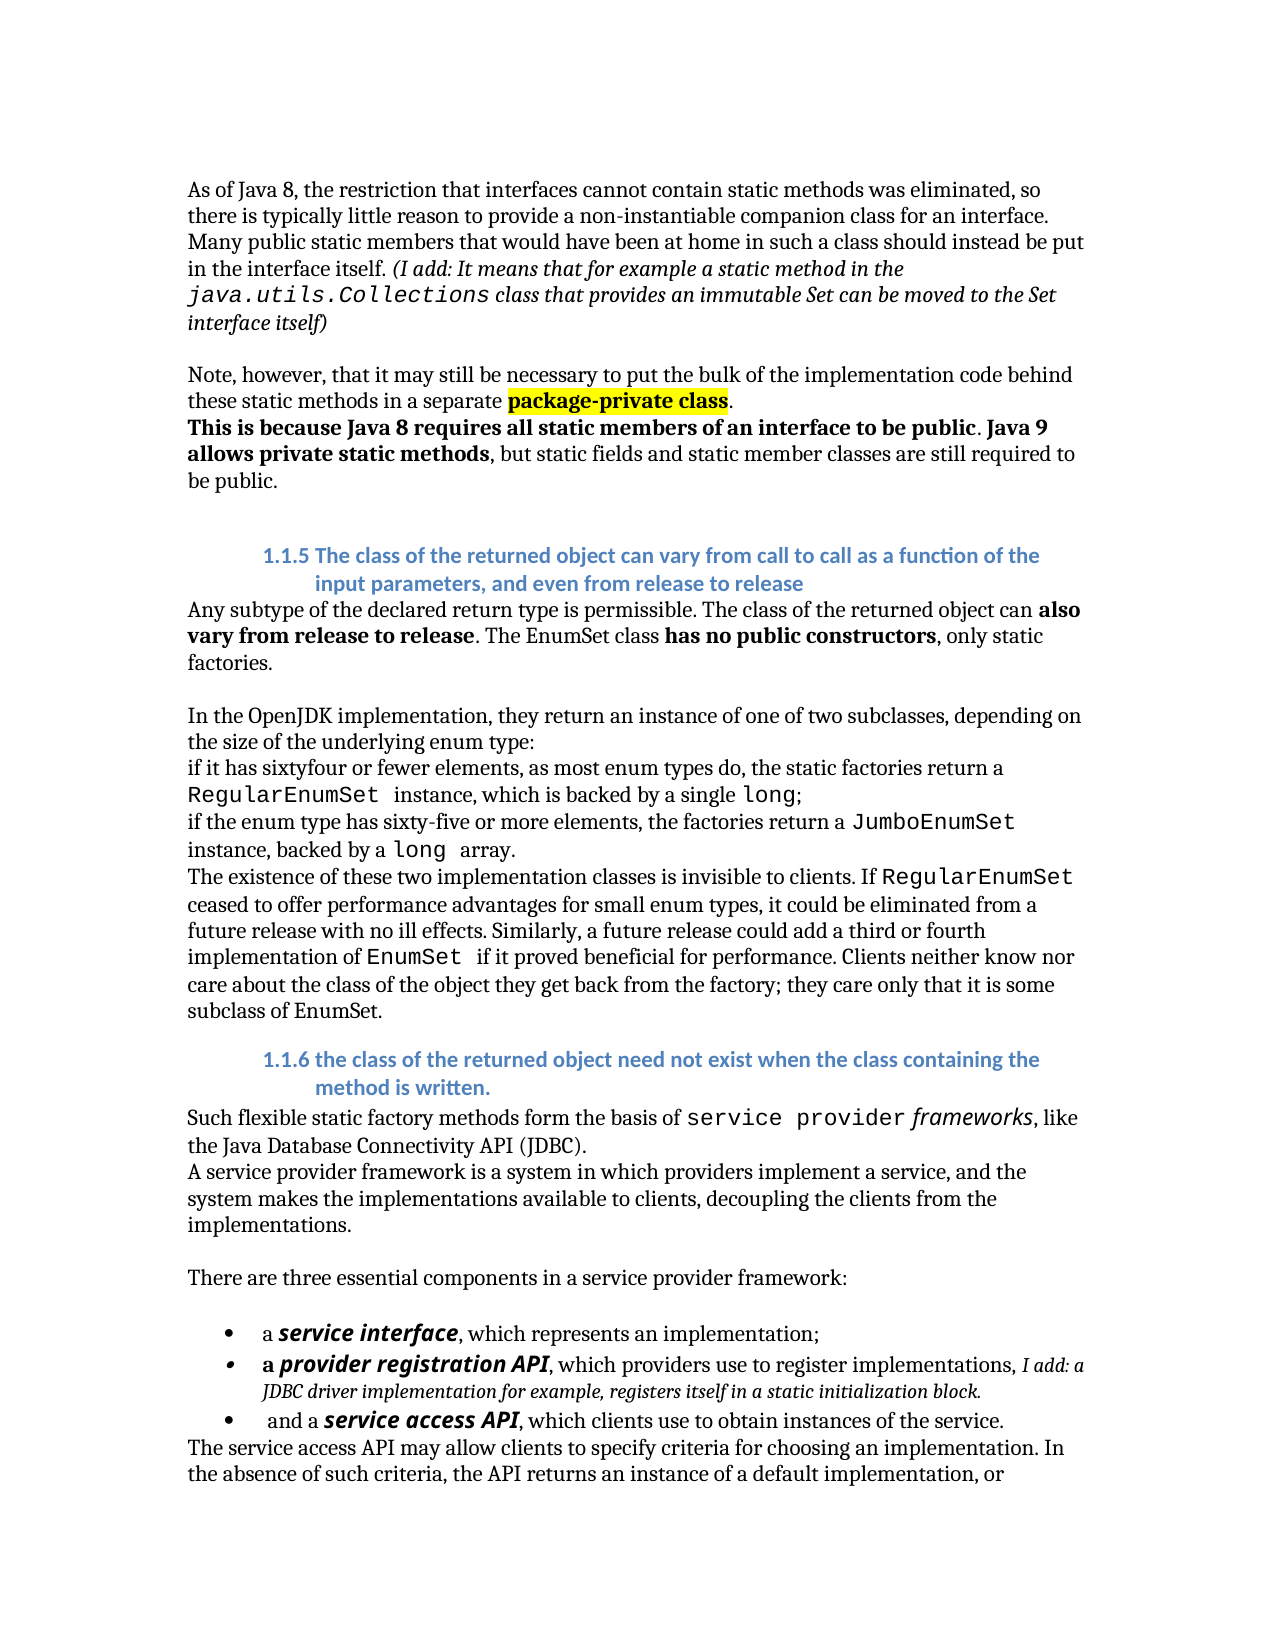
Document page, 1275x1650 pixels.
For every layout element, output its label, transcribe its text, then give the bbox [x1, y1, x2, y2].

subtitle the class of the returned object need not exist when the class containing the method is written. [262, 1045, 1087, 1101]
text There are three essential components in a service provider framework: [187, 1264, 1087, 1291]
text Any subtype of the declared return type is permissible. The class of the returned object can also vary from release to release. The EnumSet class has no public constructors, only static factories. [187, 597, 1087, 676]
list and a service access API, which clients use to obtain instances of the service. [225, 1403, 1087, 1435]
text Note, however, that it may still be necessary to put the bulk of the implementation code behind these static methods in a separate package-private class. [187, 362, 1087, 415]
text if the enum type has sixty-five or more elements, the factories return a JumboEnumSet [187, 809, 1087, 836]
text Such flexible static factory methods form the basis of service provider frameworks, like the Java Database Connectivity API (JDBC). [187, 1101, 1087, 1159]
list a provider registration API, which providers use to register implementations, I add: a JDBC driver implementation for example, registers itself in a static initialization block. [225, 1348, 1087, 1403]
text instance, backed by a long array. [187, 836, 1087, 864]
subtitle The class of the returned object can vary from call to call as a function of the input parameters, and even from release to release [262, 541, 1087, 597]
text A service provider framework is a system in which providers implement a service, and the system makes the implementations available to clients, decoupling the clients from the implementations. [187, 1159, 1087, 1238]
text The service access API may allow clients to specify criteria for choosing an implementation. In the absence of such criteria, the API returns an instance of a default implementation, or [187, 1435, 1087, 1487]
text As of Java 8, the restriction that interfaces cannot contain static methods was eliminated, so there is typically little reason to provide a non-instantiable companion class for an interface. Many public static members that would have been at home in such a class should instead be put in the interface itself. (I add: It means that for example a static method in the java.utils.Collections class that provides an immutable Set can be moved to the Set interface itself) [187, 176, 1087, 336]
text The existence of these two implementation classes is invisible to clients. If RegularEnumSet ceased to offer performance advantages for small enum types, it could be eliminated from a future release with no ill effects. Similarly, a future release could add a third or fourth implementation of EnumSet if it proved beneficial for performance. Clients neither know nor care about the class of the object they get back from the factory; they care only that it is some subclass of EnumSet. [187, 864, 1087, 1024]
text if it has sixtyfour or fewer elements, as most enum types do, the static factories return a RegularEnumSet instance, which is backed by a single long; [187, 755, 1087, 809]
list a service interface, which represents an implementation; [225, 1317, 1087, 1348]
text In the OpenJDK implementation, they return an instance of one of two subclasses, depending on the size of the underlying enum type: [187, 702, 1087, 755]
text This is because Java 8 requires all static members of an interface to be public. Java 9 allows private static methods, but static fields and static member classes are still required to be public. [187, 415, 1087, 494]
